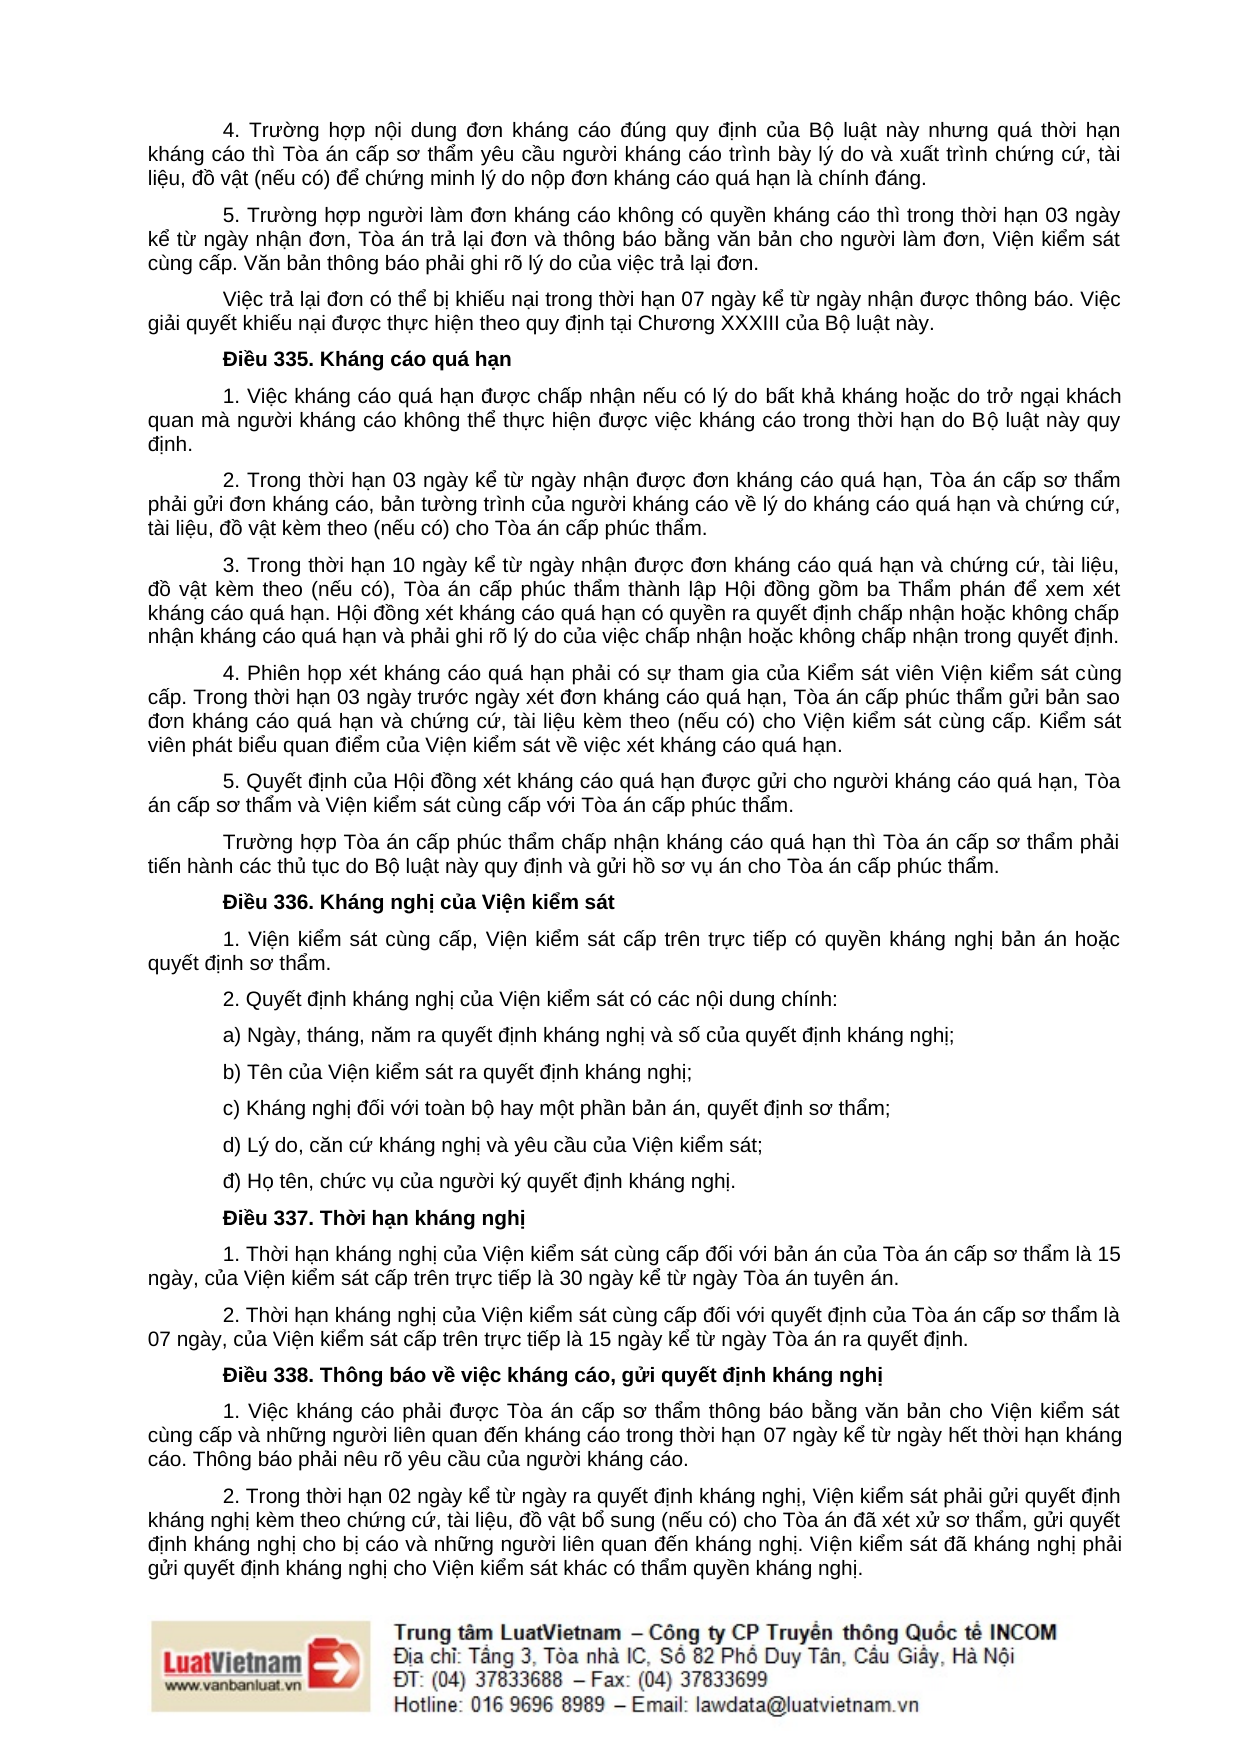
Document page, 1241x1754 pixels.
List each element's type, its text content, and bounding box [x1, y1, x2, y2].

subtitle Điều 337. Thời hạn kháng nghị [148, 1206, 1122, 1229]
text 3. Trong thời hạn 10 ngày kể từ ngày nhận được đơn kháng cáo quá hạn và chứng cứ, tài liệu, đồ vật kèm theo (nếu có), Tòa án cấp phúc thẩm thành lập Hội đồng gồm ba Thẩm phán để xem xét kháng cáo quá hạn. Hội đồng xét kháng cáo quá hạn có quyền ra quyết định chấp nhận hoặc không chấp nhận kháng cáo quá hạn và phải ghi rõ lý do của việc chấp nhận hoặc không chấp nhận trong quyết định. [148, 552, 1122, 648]
text 2. Thời hạn kháng nghị của Viện kiểm sát cùng cấp đối với quyết định của Tòa án cấp sơ thẩm là 07 ngày, của Viện kiểm sát cấp trên trực tiếp là 15 ngày kể từ ngày Tòa án ra quyết định. [148, 1302, 1122, 1350]
text Trường hợp Tòa án cấp phúc thẩm chấp nhận kháng cáo quá hạn thì Tòa án cấp sơ thẩm phải tiến hành các thủ tục do Bộ luật này quy định và gửi hồ sơ vụ án cho Tòa án cấp phúc thẩm. [148, 829, 1122, 877]
subtitle Điều 338. Thông báo về việc kháng cáo, gửi quyết định kháng nghị [148, 1363, 1122, 1387]
text 4. Trường hợp nội dung đơn kháng cáo đúng quy định của Bộ luật này nhưng quá thời hạn kháng cáo thì Tòa án cấp sơ thẩm yêu cầu người kháng cáo trình bày lý do và xuất trình chứng cứ, tài liệu, đồ vật (nếu có) để chứng minh lý do nộp đơn kháng cáo quá hạn là chính đáng. [148, 118, 1122, 190]
text Điều 335. Kháng cáo quá hạn [148, 347, 1122, 371]
text 5. Trường hợp người làm đơn kháng cáo không có quyền kháng cáo thì trong thời hạn 03 ngày kể từ ngày nhận đơn, Tòa án trả lại đơn và thông báo bằng văn bản cho người làm đơn, Viện kiểm sát cùng cấp. Văn bản thông báo phải ghi rõ lý do của việc trả lại đơn. [148, 202, 1122, 274]
text 4. Phiên họp xét kháng cáo quá hạn phải có sự tham gia của Kiểm sát viên Viện kiểm sát cùng cấp. Trong thời hạn 03 ngày trước ngày xét đơn kháng cáo quá hạn, Tòa án cấp phúc thẩm gửi bản sao đơn kháng cáo quá hạn và chứng cứ, tài liệu kèm theo (nếu có) cho Viện kiểm sát cùng cấp. Kiểm sát viên phát biểu quan điểm của Viện kiểm sát về việc xét kháng cáo quá hạn. [148, 661, 1122, 757]
text đ) Họ tên, chức vụ của người ký quyết định kháng nghị. [148, 1169, 1122, 1193]
text 1. Thời hạn kháng nghị của Viện kiểm sát cùng cấp đối với bản án của Tòa án cấp sơ thẩm là 15 ngày, của Viện kiểm sát cấp trên trực tiếp là 30 ngày kể từ ngày Tòa án tuyên án. [148, 1242, 1122, 1290]
text Điều 336. Kháng nghị của Viện kiểm sát [148, 890, 1122, 914]
text 2. Quyết định kháng nghị của Viện kiểm sát có các nội dung chính: [148, 987, 1122, 1011]
picture [147, 1615, 1087, 1731]
text 1. Viện kiểm sát cùng cấp, Viện kiểm sát cấp trên trực tiếp có quyền kháng nghị bản án hoặc quyết định sơ thẩm. [148, 926, 1122, 974]
text 1. Việc kháng cáo quá hạn được chấp nhận nếu có lý do bất khả kháng hoặc do trở ngại khách quan mà người kháng cáo không thể thực hiện được việc kháng cáo trong thời hạn do Bộ luật này quy định. [148, 384, 1122, 456]
subtitle 1. Việc kháng cáo phải được Tòa án cấp sơ thẩm thông báo bằng văn bản cho Viện kiểm sát cùng cấp và những người liên quan đến kháng cáo trong thời hạn 07 ngày kể từ ngày hết thời hạn kháng cáo. Thông báo phải nêu rõ yêu cầu của người kháng cáo. [148, 1399, 1122, 1471]
text 2. Trong thời hạn 03 ngày kể từ ngày nhận được đơn kháng cáo quá hạn, Tòa án cấp sơ thẩm phải gửi đơn kháng cáo, bản tường trình của người kháng cáo về lý do kháng cáo quá hạn và chứng cứ, tài liệu, đồ vật kèm theo (nếu có) cho Tòa án cấp phúc thẩm. [148, 468, 1122, 540]
text d) Lý do, căn cứ kháng nghị và yêu cầu của Viện kiểm sát; [148, 1133, 1122, 1157]
text c) Kháng nghị đối với toàn bộ hay một phần bản án, quyết định sơ thẩm; [148, 1096, 1122, 1120]
text 5. Quyết định của Hội đồng xét kháng cáo quá hạn được gửi cho người kháng cáo quá hạn, Tòa án cấp sơ thẩm và Viện kiểm sát cùng cấp với Tòa án cấp phúc thẩm. [148, 769, 1122, 817]
text b) Tên của Viện kiểm sát ra quyết định kháng nghị; [148, 1060, 1122, 1084]
text 2. Trong thời hạn 02 ngày kể từ ngày ra quyết định kháng nghị, Viện kiểm sát phải gửi quyết định kháng nghị kèm theo chứng cứ, tài liệu, đồ vật bổ sung (nếu có) cho Tòa án đã xét xử sơ thẩm, gửi quyết định kháng nghị cho bị cáo và những người liên quan đến kháng nghị. Viện kiểm sát đã kháng nghị phải gửi quyết định kháng nghị cho Viện kiểm sát khác có thẩm quyền kháng nghị. [148, 1484, 1122, 1579]
text Việc trả lại đơn có thể bị khiếu nại trong thời hạn 07 ngày kể từ ngày nhận được thông báo. Việc giải quyết khiếu nại được thực hiện theo quy định tại Chương XXXIII của Bộ luật này. [148, 287, 1122, 335]
text a) Ngày, tháng, năm ra quyết định kháng nghị và số của quyết định kháng nghị; [148, 1023, 1122, 1047]
